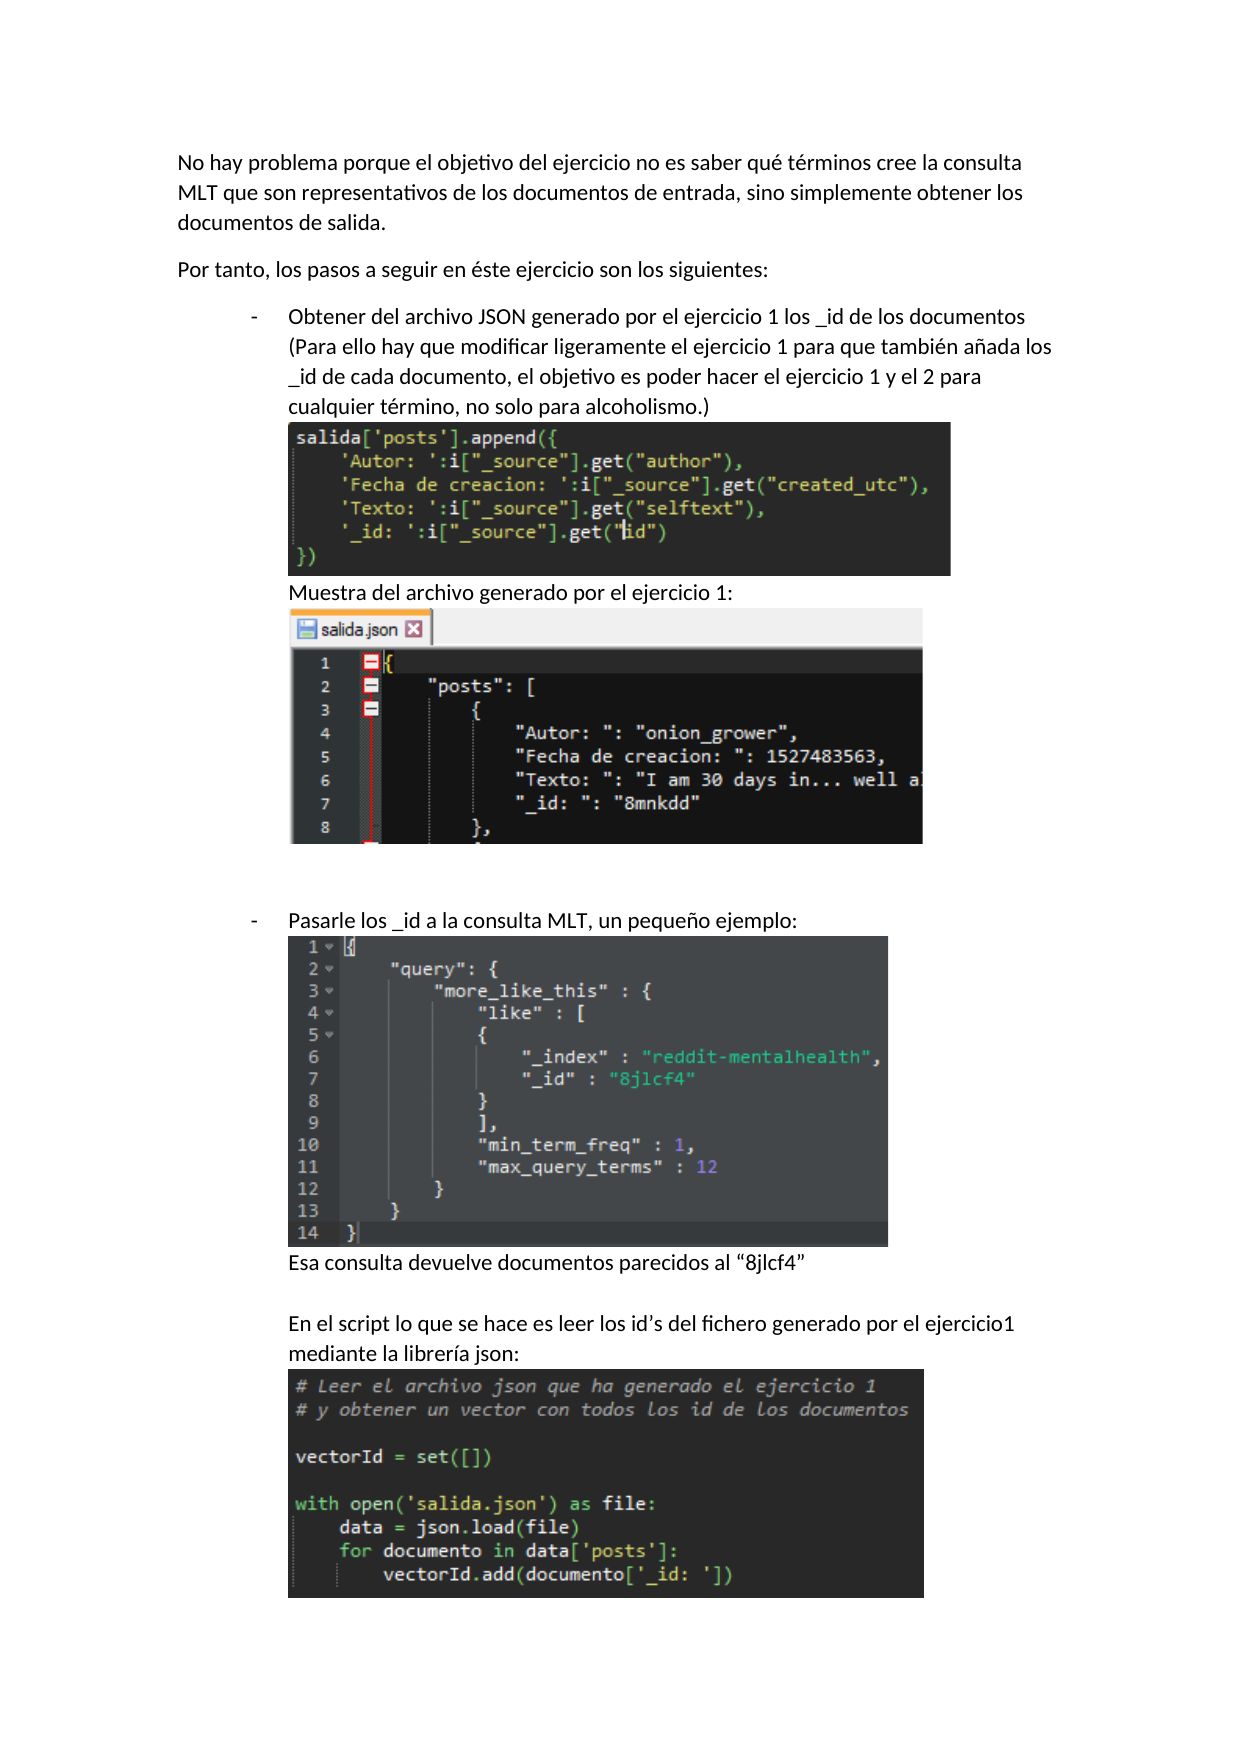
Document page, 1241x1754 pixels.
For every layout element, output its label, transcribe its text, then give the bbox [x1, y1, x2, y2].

list En el script lo que se hace es leer los id’s del fichero generado por el ejercicio1 mediante la librería json: [288, 1309, 1063, 1367]
picture [288, 1369, 924, 1598]
list Muestra del archivo generado por el ejercicio 1: [288, 578, 1063, 606]
picture [288, 608, 923, 844]
picture [288, 422, 951, 576]
list Esa consulta devuelve documentos parecidos al “8jlcf4” [288, 1248, 1063, 1276]
text No hay problema porque el objetivo del ejercicio no es saber qué términos cree la consulta MLT que son representativos de los documentos de entrada, sino simplemente obtener los documentos de salida. [177, 148, 1063, 236]
list Obtener del archivo JSON generado por el ejercicio 1 los _id de los documentos (Para ello hay que modificar ligeramente el ejercicio 1 para que también añada los _id de cada documento, el objetivo es poder hacer el ejercicio 1 y el 2 para cualquier término, no solo para alcoholismo.) [251, 302, 1063, 420]
list Pasarle los _id a la consulta MLT, un pequeño ejemplo: [251, 907, 1063, 935]
picture [288, 936, 889, 1247]
text Por tanto, los pasos a seguir en éste ejercicio son los siguientes: [177, 255, 1063, 283]
